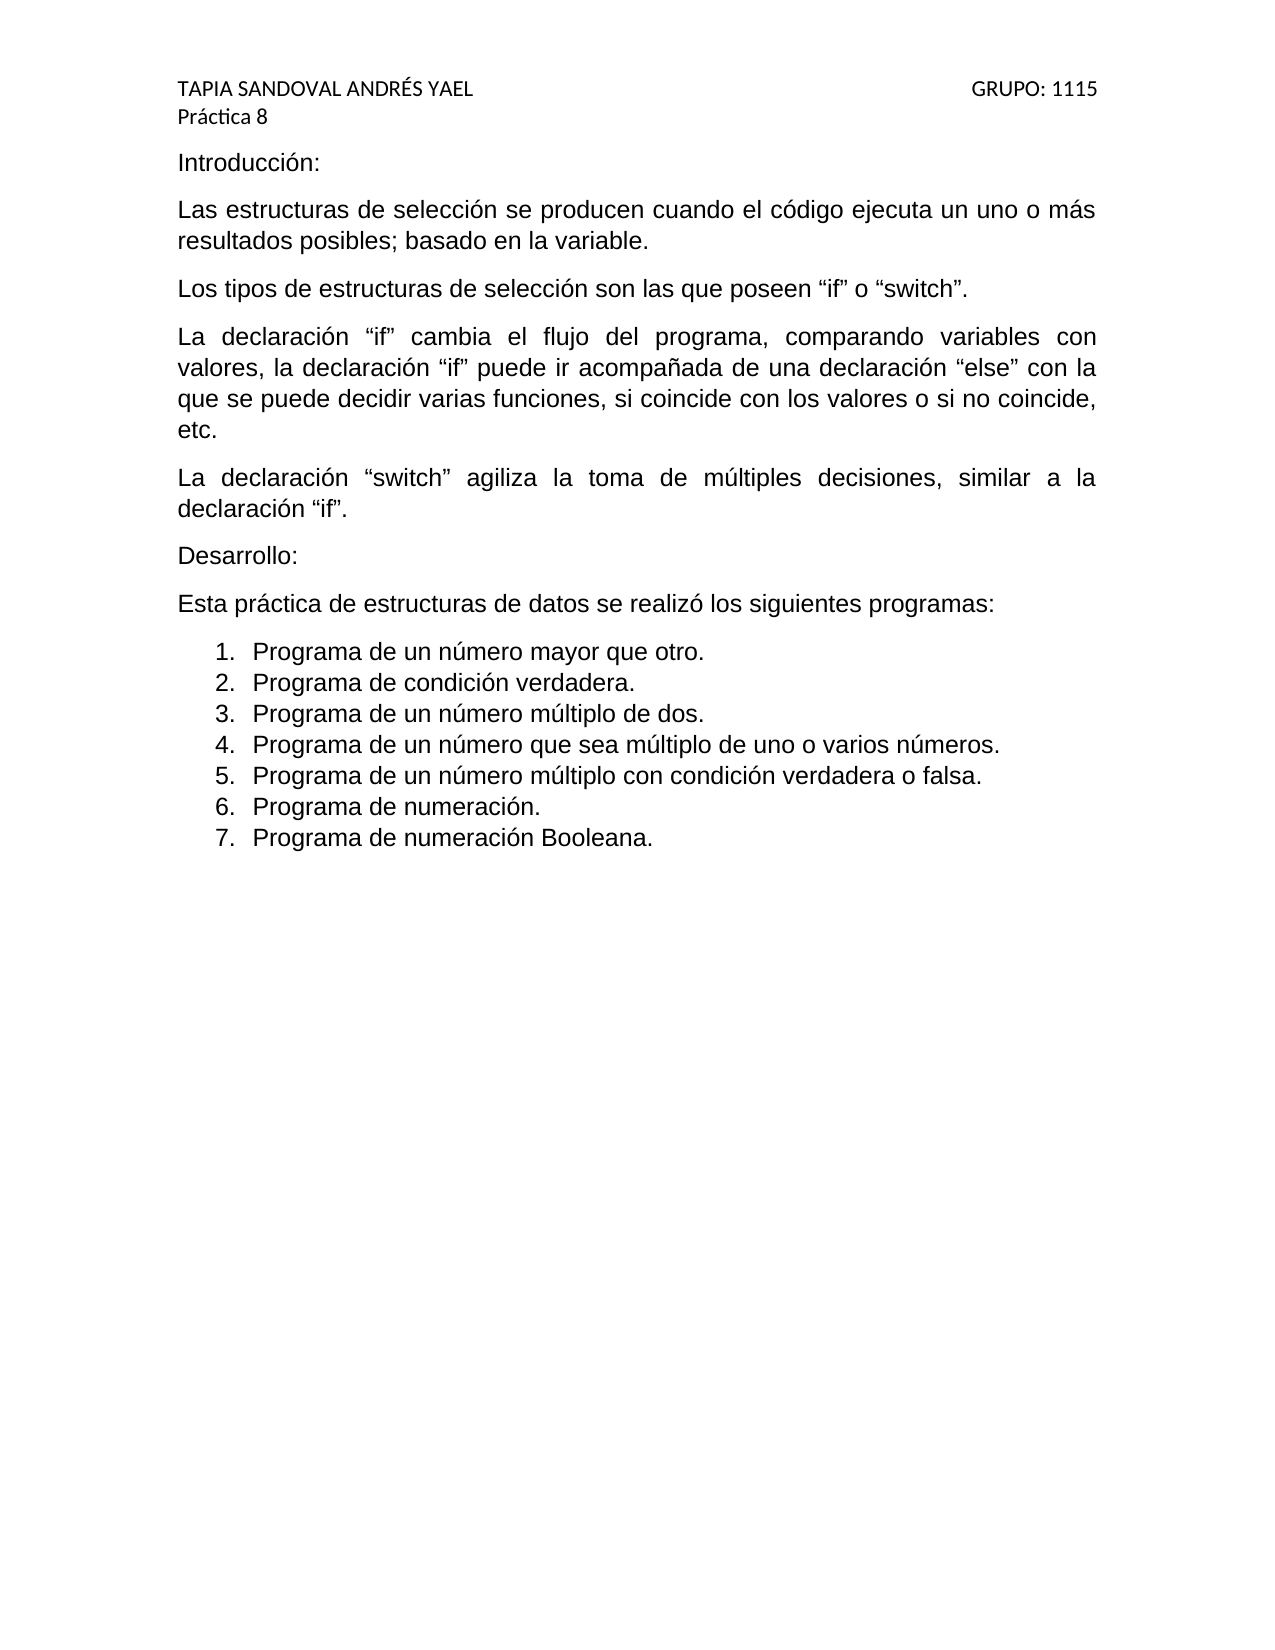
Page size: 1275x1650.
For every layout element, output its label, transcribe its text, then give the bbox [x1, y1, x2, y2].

text Introducción: [177, 148, 1098, 176]
list Programa de condición verdadera. [215, 668, 1098, 697]
list Programa de un número mayor que otro. [215, 637, 1098, 666]
text Las estructuras de selección se producen cuando el código ejecuta un uno o más resultados posibles; basado en la variable. [177, 195, 1098, 255]
list Programa de un número múltiplo de dos. [215, 699, 1098, 728]
text Los tipos de estructuras de selección son las que poseen “if” o “switch”. [177, 274, 1098, 303]
text La declaración “if” cambia el flujo del programa, comparando variables con valores, la declaración “if” puede ir acompañada de una declaración “else” con la que se puede decidir varias funciones, si coincide con los valores o si no coincide, etc. [177, 322, 1098, 444]
list Programa de un número que sea múltiplo de uno o varios números. [215, 730, 1098, 759]
text La declaración “switch” agiliza la toma de múltiples decisiones, similar a la declaración “if”. [177, 463, 1098, 522]
list Programa de un número múltiplo con condición verdadera o falsa. [215, 761, 1098, 790]
text Esta práctica de estructuras de datos se realizó los siguientes programas: [177, 589, 1098, 618]
text Desarrollo: [177, 541, 1098, 570]
list Programa de numeración Booleana. [215, 823, 1098, 852]
list Programa de numeración. [215, 792, 1098, 821]
